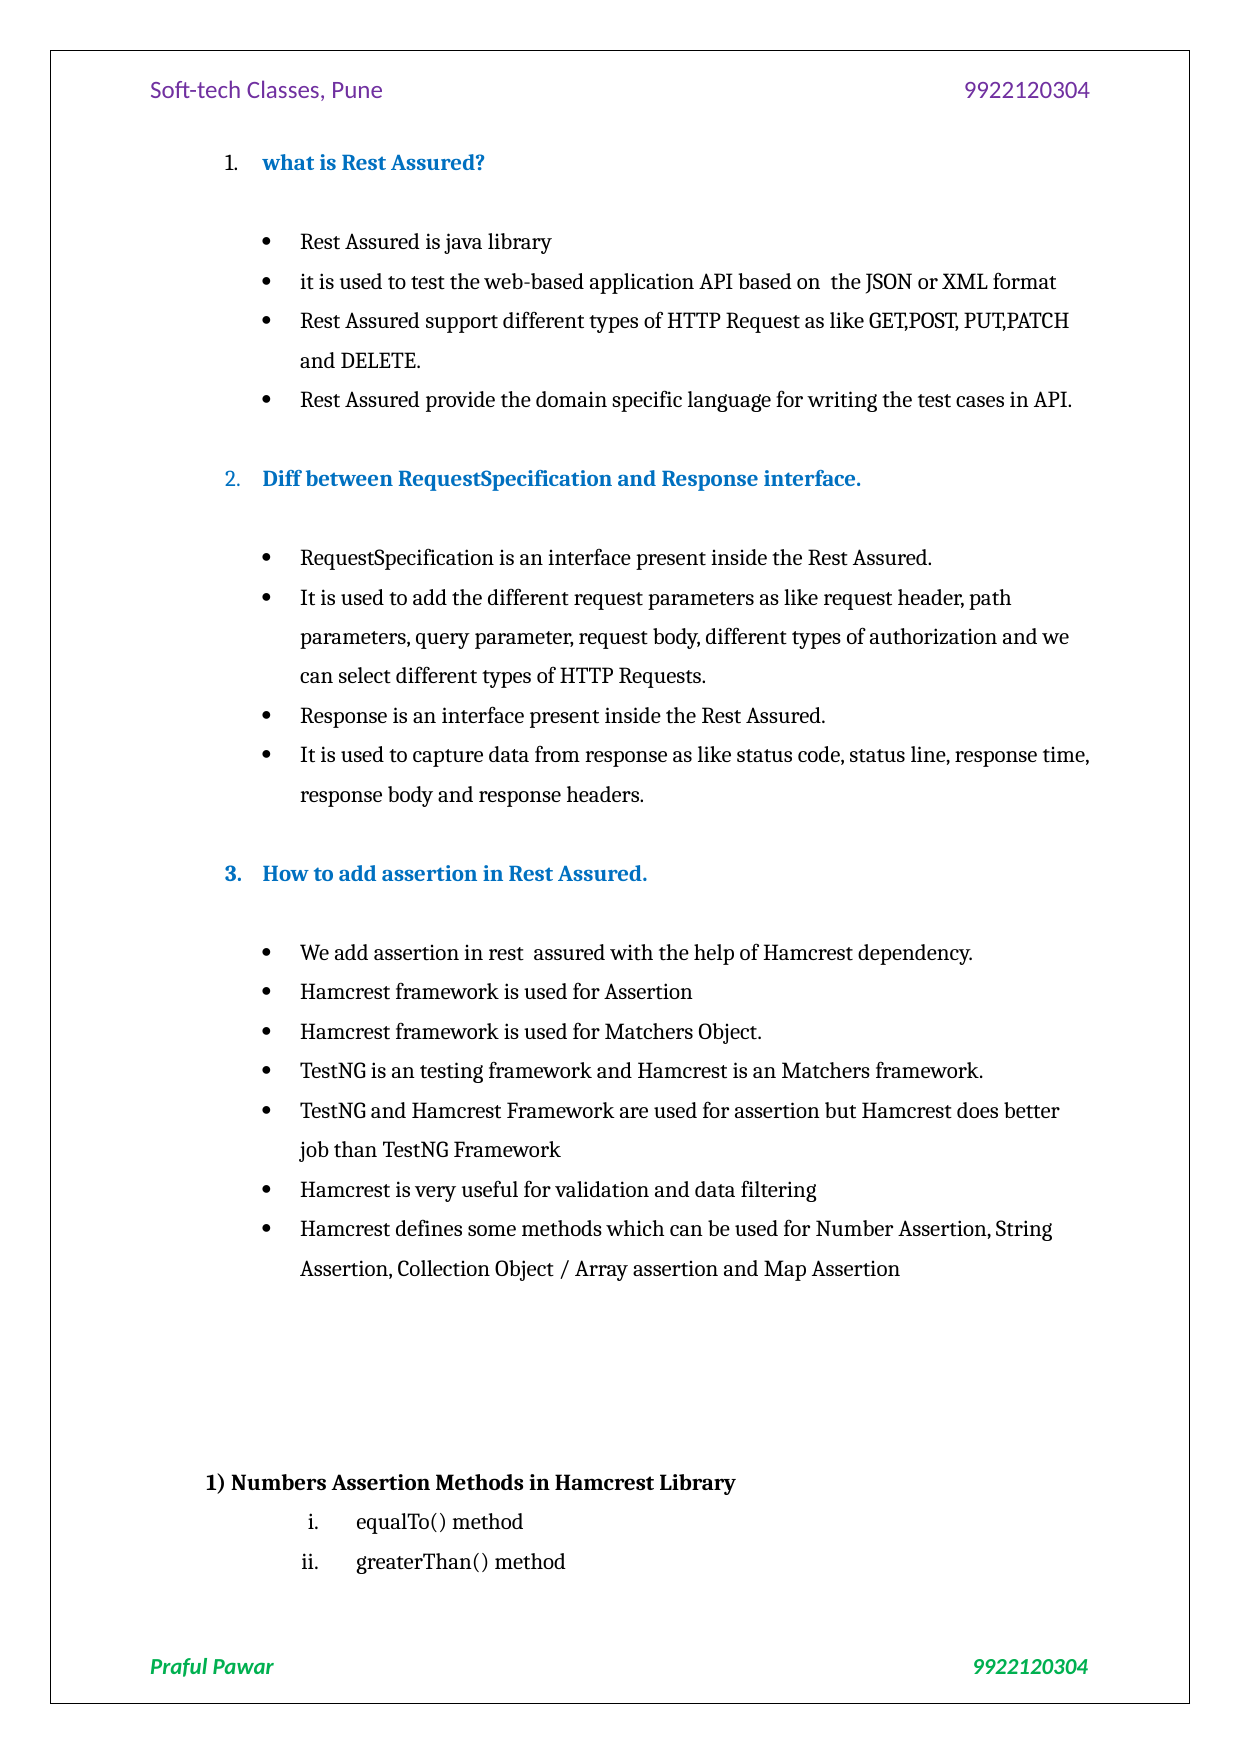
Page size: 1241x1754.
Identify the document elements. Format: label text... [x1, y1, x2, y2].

list It is used to capture data from response as like status code, status line, response time, response body and response headers. [262, 742, 1090, 808]
list Rest Assured is java library [262, 229, 1090, 255]
list Hamcrest framework is used for Matchers Object. [262, 1018, 1090, 1045]
list RequestSpecification is an interface present inside the Rest Assured. [262, 545, 1090, 571]
list Hamcrest is very useful for validation and data filtering [262, 1176, 1090, 1203]
list it is used to test the web-based application API based on the JSON or XML format [262, 268, 1090, 295]
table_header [120, 1470, 1139, 1588]
list Hamcrest framework is used for Assertion [262, 979, 1090, 1005]
list We add assertion in rest assured with the help of Hamcrest dependency. [262, 939, 1090, 966]
list It is used to add the different request parameters as like request header, path parameters, query parameter, request body, different types of authorization and we can select different types of HTTP Requests. [262, 584, 1090, 689]
list what is Rest Assured? [225, 150, 1090, 176]
list Diff between RequestSpecification and Response interface. [225, 466, 1090, 492]
list TestNG and Hamcrest Framework are used for assertion but Hamcrest does better job than TestNG Framework [262, 1097, 1090, 1163]
list Rest Assured provide the domain specific language for writing the test cases in API. [262, 387, 1090, 413]
list Rest Assured support different types of HTTP Request as like GET,POST, PUT,PATCH and DELETE. [262, 308, 1090, 374]
list Response is an interface present inside the Rest Assured. [262, 703, 1090, 729]
list TestNG is an testing framework and Hamcrest is an Matchers framework. [262, 1058, 1090, 1084]
list How to add assertion in Rest Assured. [225, 861, 1090, 887]
list Hamcrest defines some methods which can be used for Number Assertion, String Assertion, Collection Object / Array assertion and Map Assertion [262, 1216, 1090, 1282]
